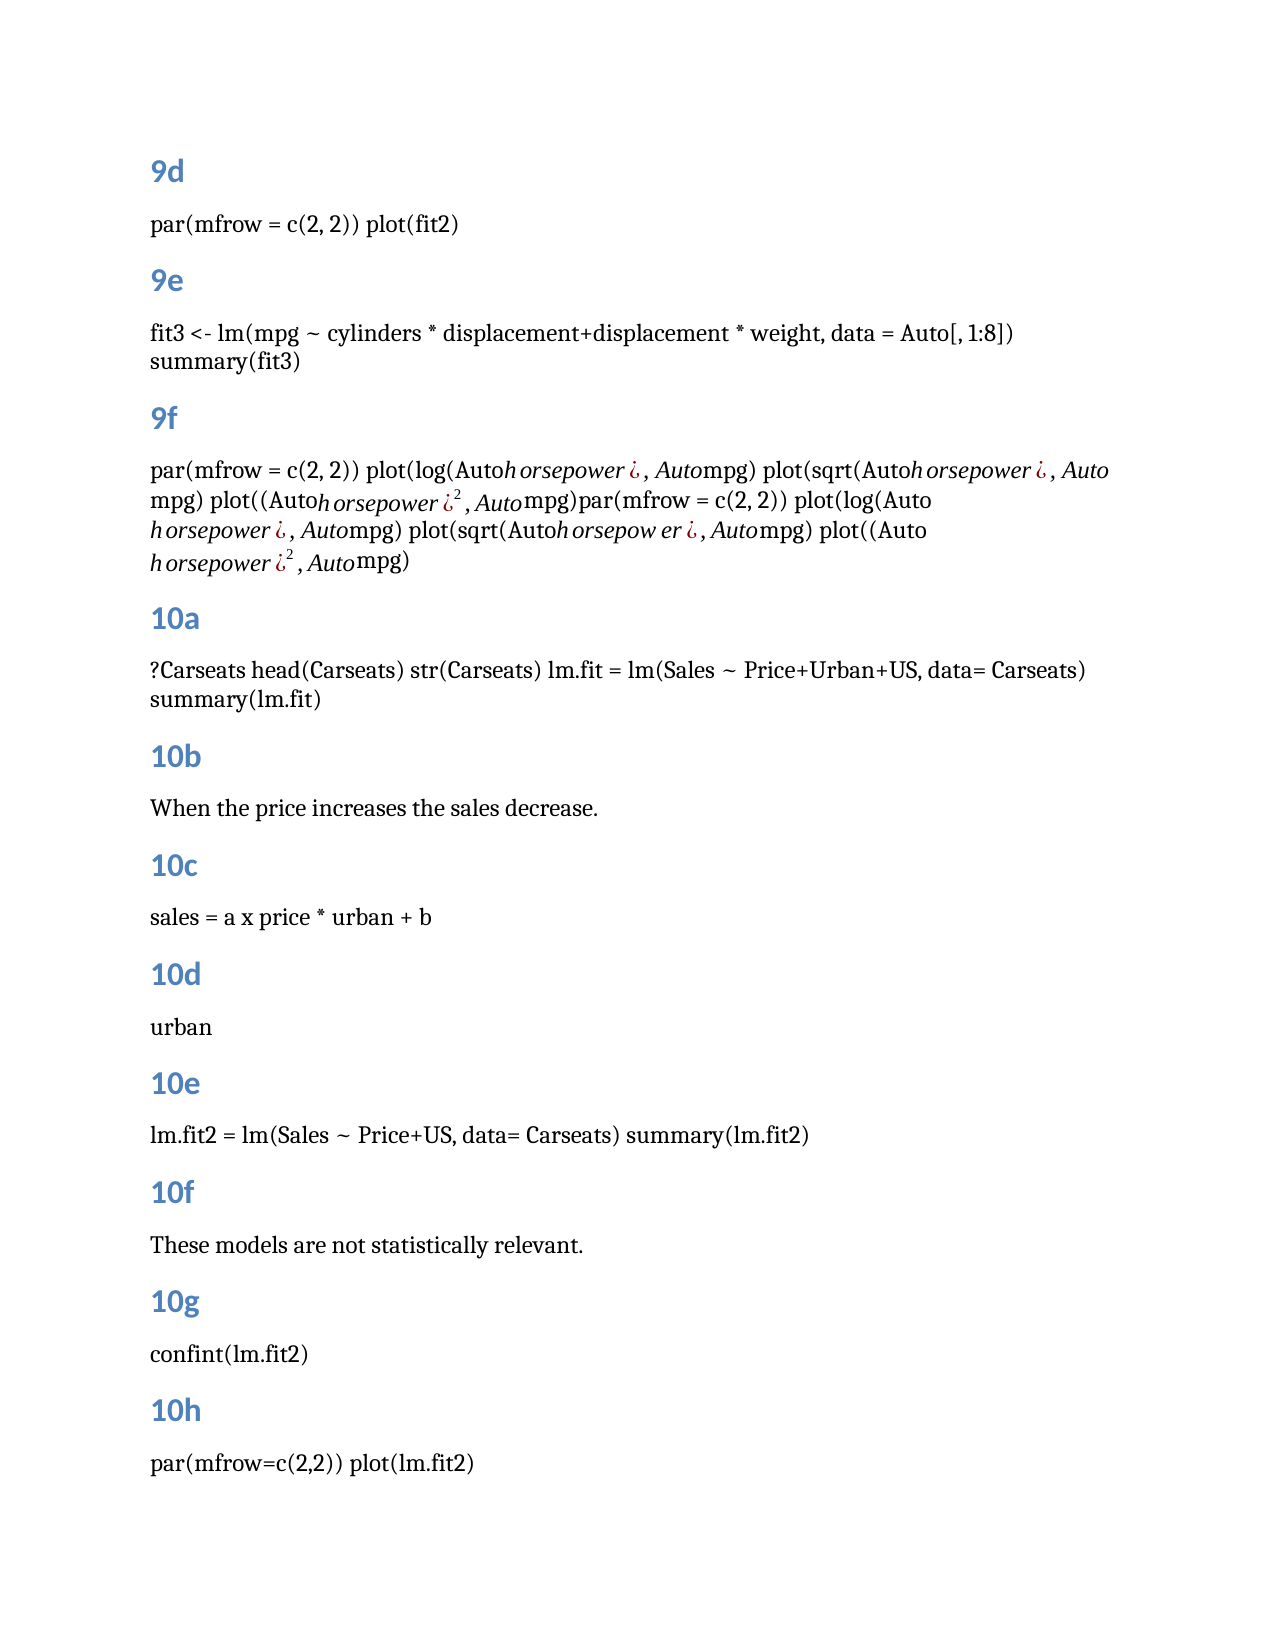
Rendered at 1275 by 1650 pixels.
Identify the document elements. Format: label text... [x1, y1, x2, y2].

subtitle 10h [150, 1389, 1125, 1430]
subtitle 10e [150, 1062, 1125, 1103]
subtitle 9d [150, 150, 1125, 191]
text sales = a x price * urban + b [150, 903, 1125, 932]
subtitle 10a [150, 597, 1125, 638]
text When the price increases the sales decrease. [150, 794, 1125, 823]
subtitle 10f [150, 1171, 1125, 1212]
text ?Carseats head(Carseats) str(Carseats) lm.fit = lm(Sales ~ Price+Urban+US, data= Carseats) summary(lm.fit) [150, 656, 1125, 714]
subtitle 9f [150, 397, 1125, 438]
subtitle 10b [150, 735, 1125, 776]
text urban [150, 1012, 1125, 1041]
text par(mfrow = c(2, 2)) plot(fit2) [150, 209, 1125, 238]
text confint(lm.fit2) [150, 1339, 1125, 1368]
text par(mfrow = c(2, 2)) plot(log(Autompg) plot(sqrt(Autompg) plot((Autompg)par(mfrow = c(2, 2)) plot(log(Autompg) plot(sqrt(Autompg) plot((Autompg) [150, 456, 1125, 576]
text These models are not statistically relevant. [150, 1231, 1125, 1259]
subtitle 10g [150, 1280, 1125, 1321]
subtitle 10c [150, 844, 1125, 884]
subtitle 10d [150, 953, 1125, 994]
text fit3 <- lm(mpg ~ cylinders * displacement+displacement * weight, data = Auto[, 1:8]) summary(fit3) [150, 318, 1125, 376]
text par(mfrow=c(2,2)) plot(lm.fit2) [150, 1449, 1125, 1477]
subtitle 9e [150, 259, 1125, 300]
text lm.fit2 = lm(Sales ~ Price+US, data= Carseats) summary(lm.fit2) [150, 1121, 1125, 1150]
